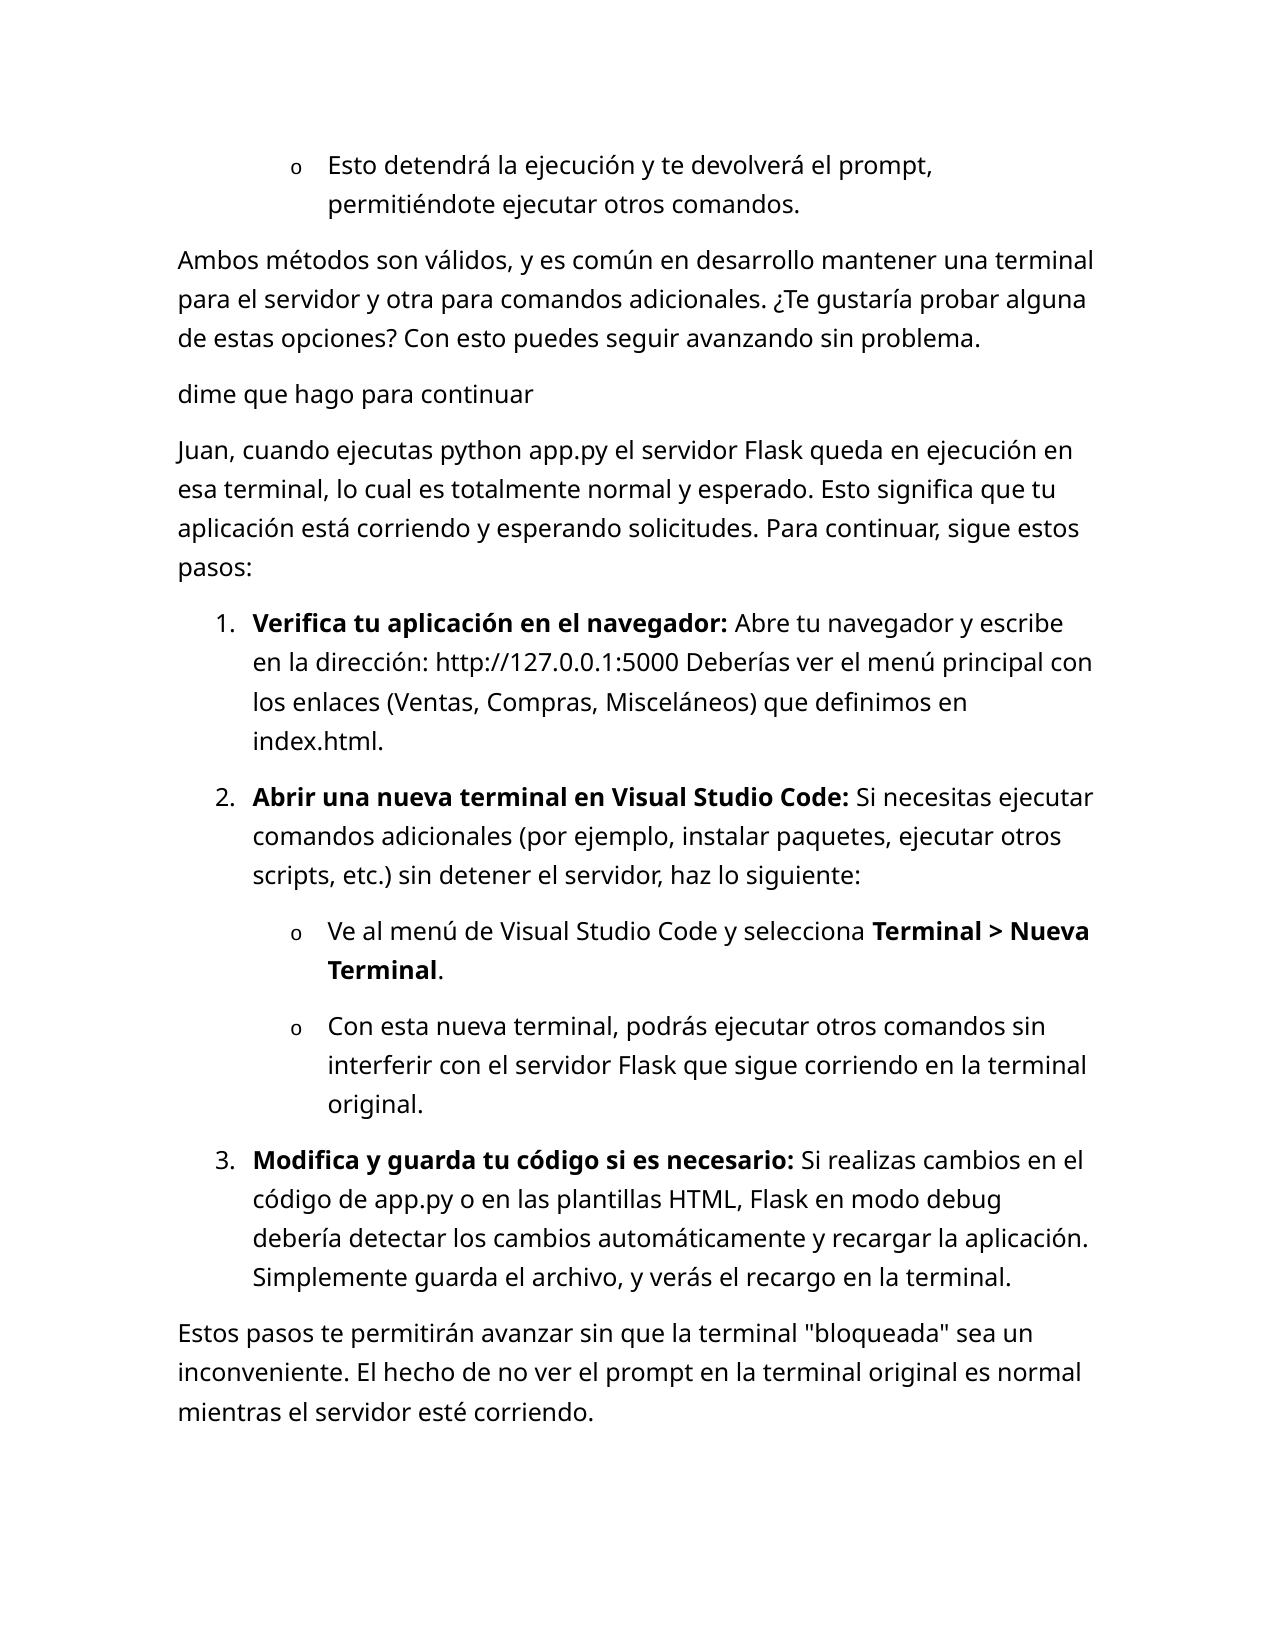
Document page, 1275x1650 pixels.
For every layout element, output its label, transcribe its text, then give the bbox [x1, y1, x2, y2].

list Verifica tu aplicación en el navegador: Abre tu navegador y escribe en la dirección: http://127.0.0.1:5000 Deberías ver el menú principal con los enlaces (Ventas, Compras, Misceláneos) que definimos en index.html. [215, 606, 1098, 757]
list Esto detendrá la ejecución y te devolverá el prompt, permitiéndote ejecutar otros comandos. [290, 148, 1098, 221]
text Juan, cuando ejecutas python app.py el servidor Flask queda en ejecución en esa terminal, lo cual es totalmente normal y esperado. Esto significa que tu aplicación está corriendo y esperando solicitudes. Para continuar, sigue estos pasos: [177, 433, 1098, 584]
text Estos pasos te permitirán avanzar sin que la terminal "bloqueada" sea un inconveniente. El hecho de no ver el prompt en la terminal original es normal mientras el servidor esté corriendo. [177, 1316, 1098, 1428]
list Modifica y guarda tu código si es necesario: Si realizas cambios en el código de app.py o en las plantillas HTML, Flask en modo debug debería detectar los cambios automáticamente y recargar la aplicación. Simplemente guarda el archivo, y verás el recargo en la terminal. [215, 1143, 1098, 1294]
list Ve al menú de Visual Studio Code y selecciona Terminal > Nueva Terminal. [290, 913, 1098, 987]
text dime que hago para continuar [177, 377, 1098, 411]
list Con esta nueva terminal, podrás ejecutar otros comandos sin interferir con el servidor Flask que sigue corriendo en la terminal original. [290, 1008, 1098, 1121]
text Ambos métodos son válidos, y es común en desarrollo mantener una terminal para el servidor y otra para comandos adicionales. ¿Te gustaría probar alguna de estas opciones? Con esto puedes seguir avanzando sin problema. [177, 243, 1098, 355]
list Abrir una nueva terminal en Visual Studio Code: Si necesitas ejecutar comandos adicionales (por ejemplo, instalar paquetes, ejecutar otros scripts, etc.) sin detener el servidor, haz lo siguiente: [215, 779, 1098, 892]
